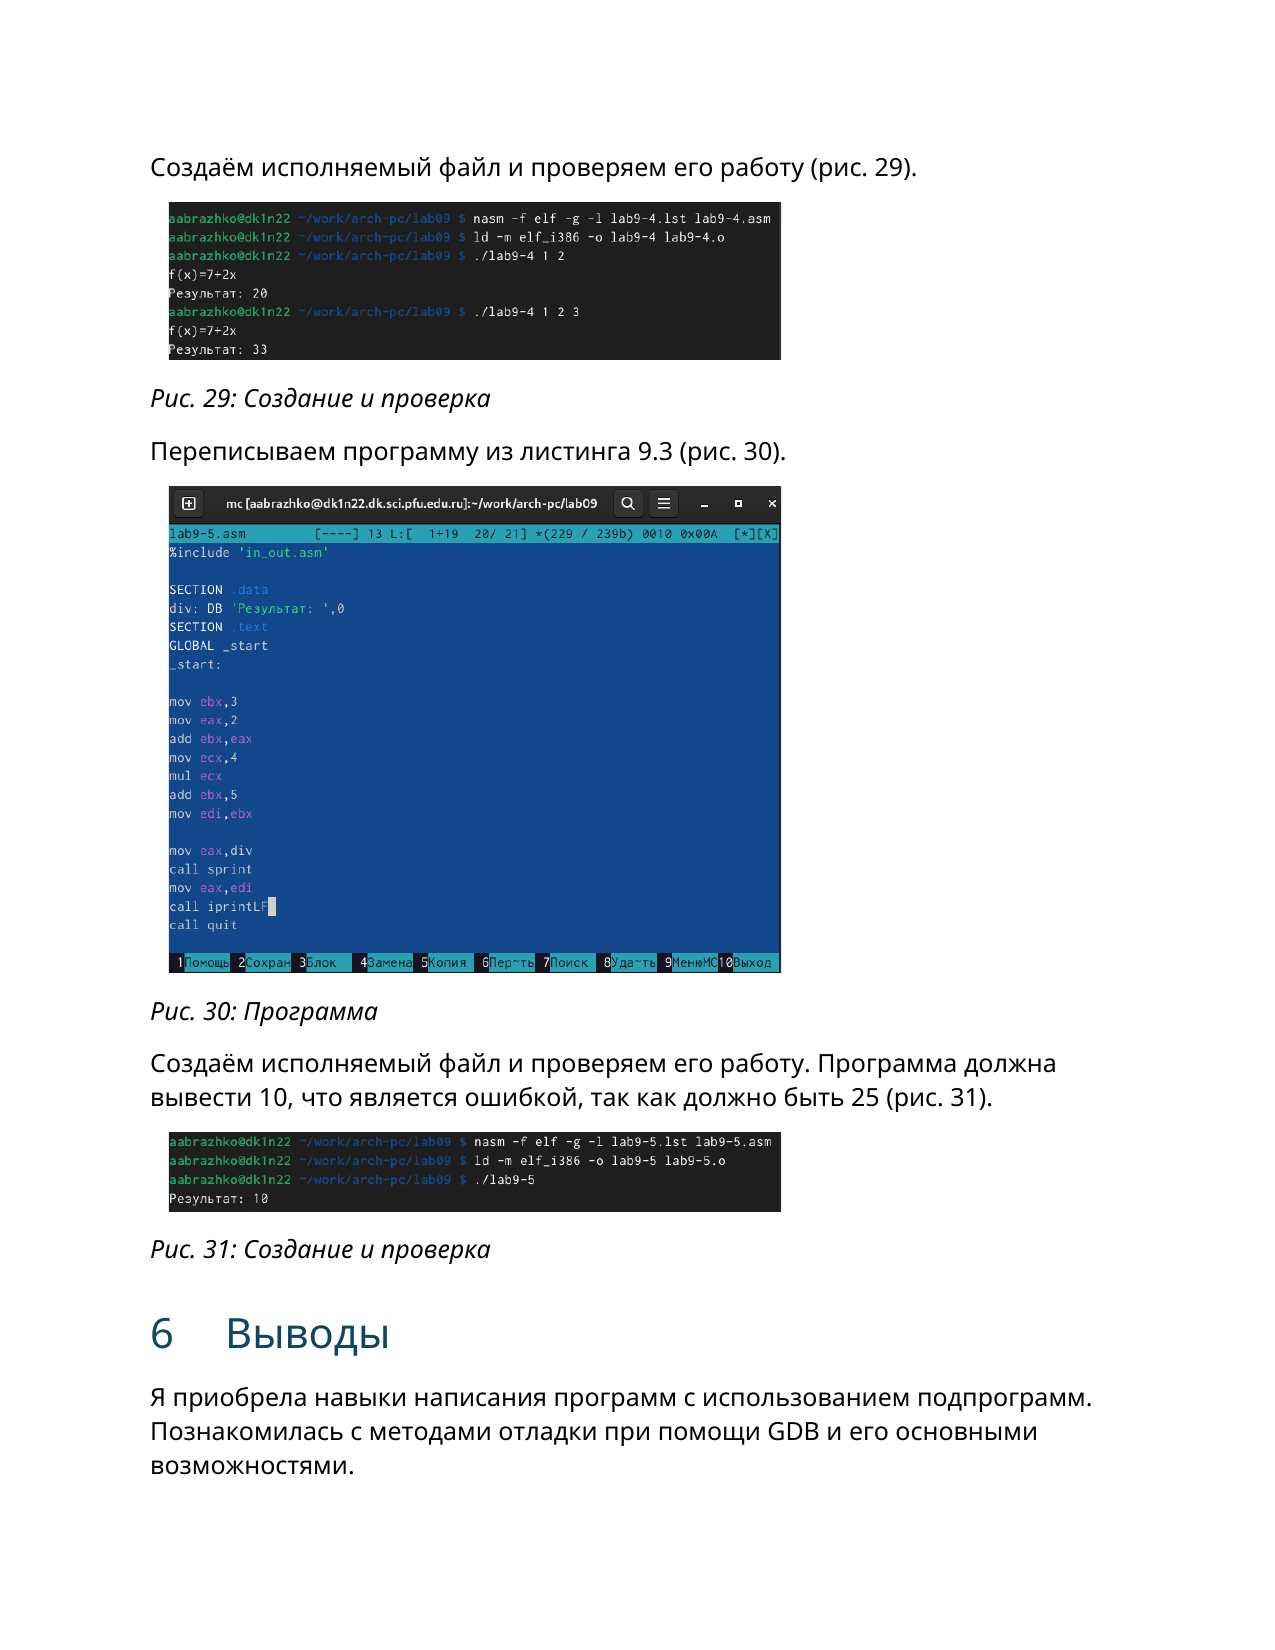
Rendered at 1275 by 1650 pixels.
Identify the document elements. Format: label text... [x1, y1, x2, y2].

text Рис. 31: Создание и проверка [150, 1232, 1125, 1266]
text Создаём исполняемый файл и проверяем его работу (рис. 29). [150, 150, 1125, 184]
text Я приобрела навыки написания программ с использованием подпрограмм. Познакомилась с методами отладки при помощи GDB и его основными возможностями. [150, 1379, 1125, 1481]
text Создаём исполняемый файл и проверяем его работу. Программа должна вывести 10, что является ошибкой, так как должно быть 25 (рис. 31). [150, 1046, 1125, 1114]
picture [168, 202, 782, 360]
text Переписываем программу из листинга 9.3 (рис. 30). [150, 434, 1125, 468]
text Рис. 29: Создание и проверка [150, 381, 1125, 415]
picture [168, 1132, 782, 1212]
subtitle 6 Выводы [150, 1304, 1125, 1361]
picture [168, 486, 782, 973]
text Рис. 30: Программа [150, 993, 1125, 1027]
